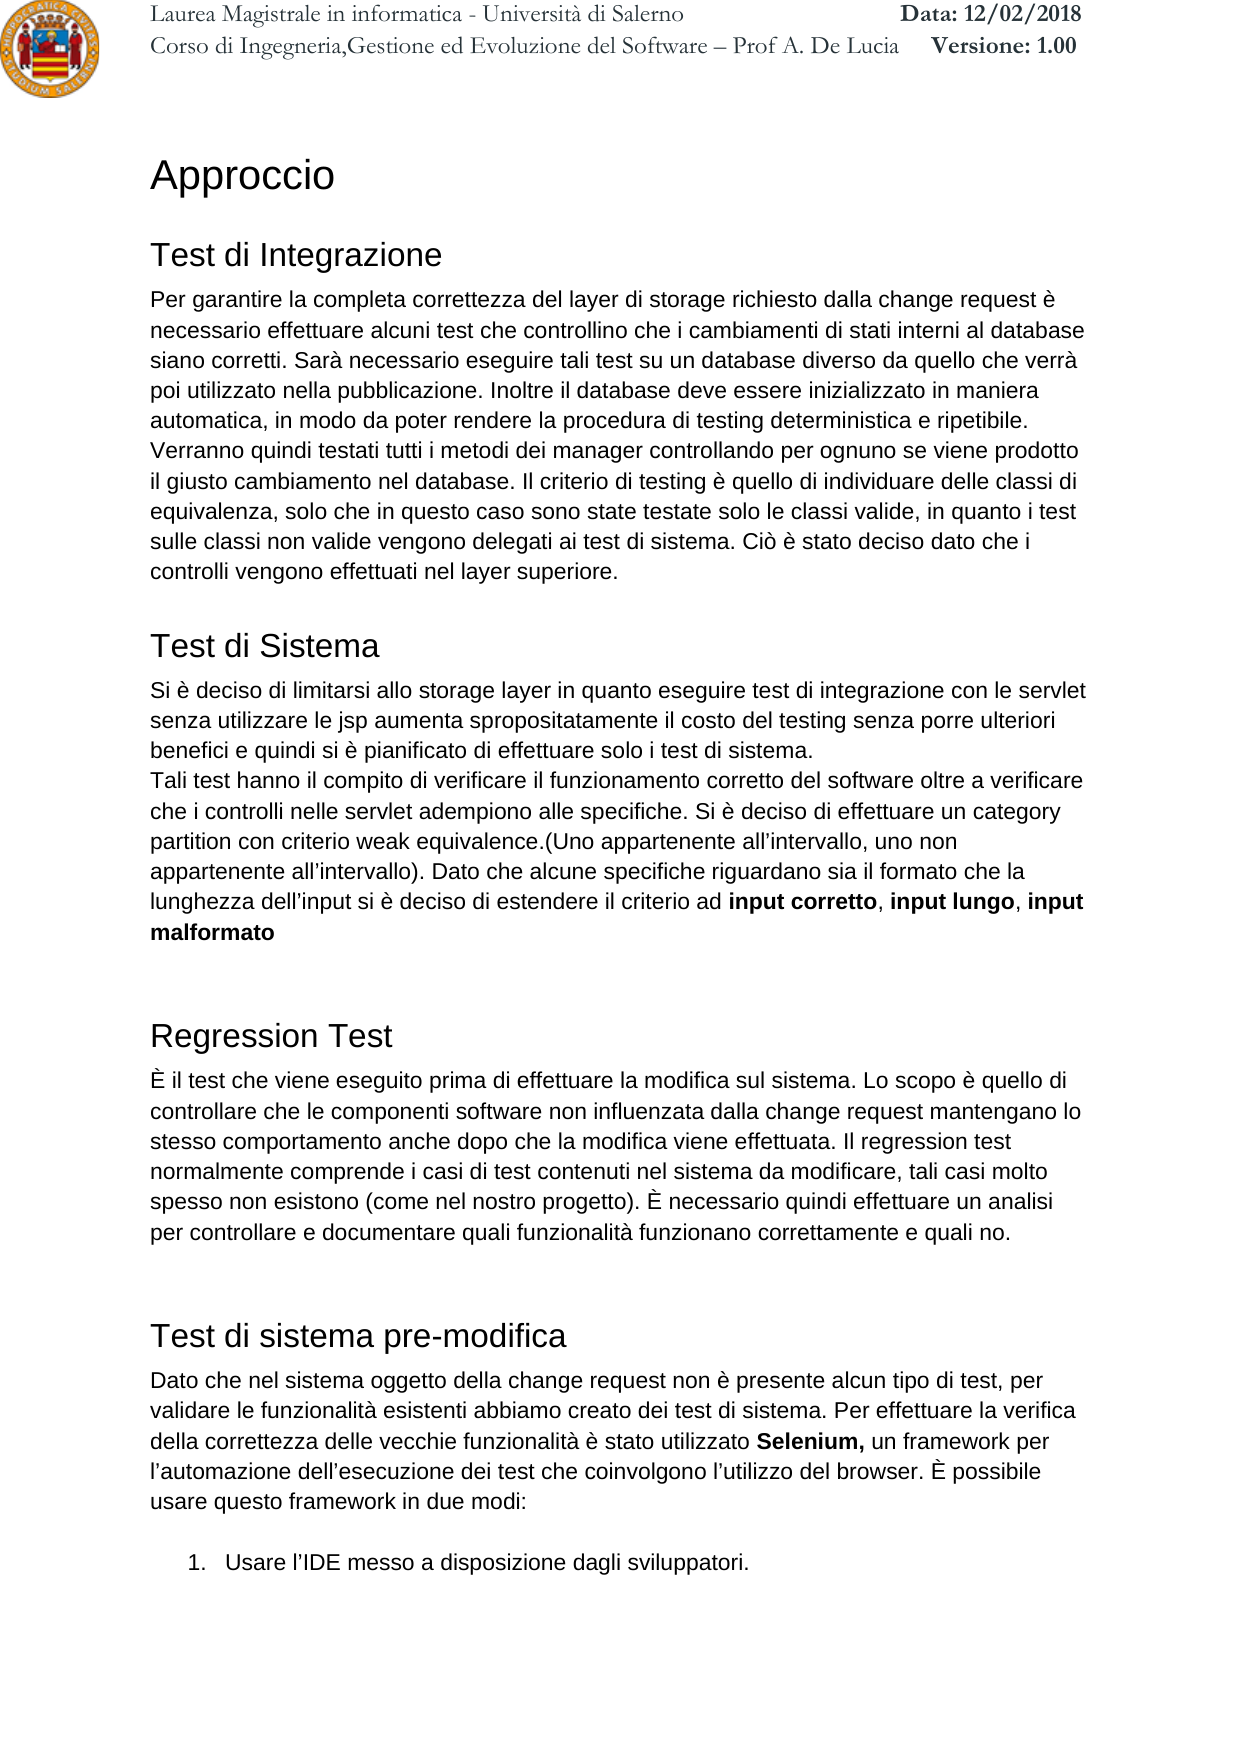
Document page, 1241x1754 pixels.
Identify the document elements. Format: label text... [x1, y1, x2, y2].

subtitle Test di Integrazione [150, 235, 1090, 274]
subtitle Test di Sistema [150, 626, 1090, 664]
subtitle Regression Test [150, 1016, 1090, 1055]
text Si è deciso di limitarsi allo storage layer in quanto eseguire test di integrazione con le servlet senza utilizzare le jsp aumenta spropositatamente il costo del testing senza porre ulteriori benefici e quindi si è pianificato di effettuare solo i test di sistema. [150, 677, 1090, 764]
text Tali test hanno il compito di verificare il funzionamento corretto del software oltre a verificare che i controlli nelle servlet adempiono alle specifiche. Si è deciso di effettuare un category partition con criterio weak equivalence.(Uno appartenente all’intervallo, uno non appartenente all’intervallo). Dato che alcune specifiche riguardano sia il formato che la lunghezza dell’input si è deciso di estendere il criterio ad input corretto, input lungo, input malformato [150, 767, 1090, 945]
text Verranno quindi testati tutti i metodi dei manager controllando per ognuno se viene prodotto il giusto cambiamento nel database. Il criterio di testing è quello di individuare delle classi di equivalenza, solo che in questo caso sono state testate solo le classi valide, in quanto i test sulle classi non valide vengono delegati ai test di sistema. Ciò è stato deciso dato che i controlli vengono effettuati nel layer superiore. [150, 437, 1090, 584]
text Dato che nel sistema oggetto della change request non è presente alcun tipo di test, per validare le funzionalità esistenti abbiamo creato dei test di sistema. Per effettuare la verifica della correttezza delle vecchie funzionalità è stato utilizzato Selenium, un framework per l’automazione dell’esecuzione dei test che coinvolgono l’utilizzo del browser. È possibile usare questo framework in due modi: [150, 1367, 1090, 1514]
text Per garantire la completa correttezza del layer di storage richiesto dalla change request è necessario effettuare alcuni test che controllino che i cambiamenti di stati interni al database siano corretti. Sarà necessario eseguire tali test su un database diverso da quello che verrà poi utilizzato nella pubblicazione. Inoltre il database deve essere inizializzato in maniera automatica, in modo da poter rendere la procedura di testing deterministica e ripetibile. [150, 286, 1090, 433]
text È il test che viene eseguito prima di effettuare la modifica sul sistema. Lo scopo è quello di controllare che le componenti software non influenzata dalla change request mantengano lo stesso comportamento anche dopo che la modifica viene effettuata. Il regression test normalmente comprende i casi di test contenuti nel sistema da modificare, tali casi molto spesso non esistono (come nel nostro progetto). È necessario quindi effettuare un analisi per controllare e documentare quali funzionalità funzionano correttamente e quali no. [150, 1067, 1090, 1245]
subtitle Test di sistema pre-modifica [150, 1316, 1090, 1355]
subtitle Approccio [150, 150, 1090, 198]
list Usare l’IDE messo a disposizione dagli sviluppatori. [187, 1548, 1090, 1575]
picture [0, 0, 100, 98]
